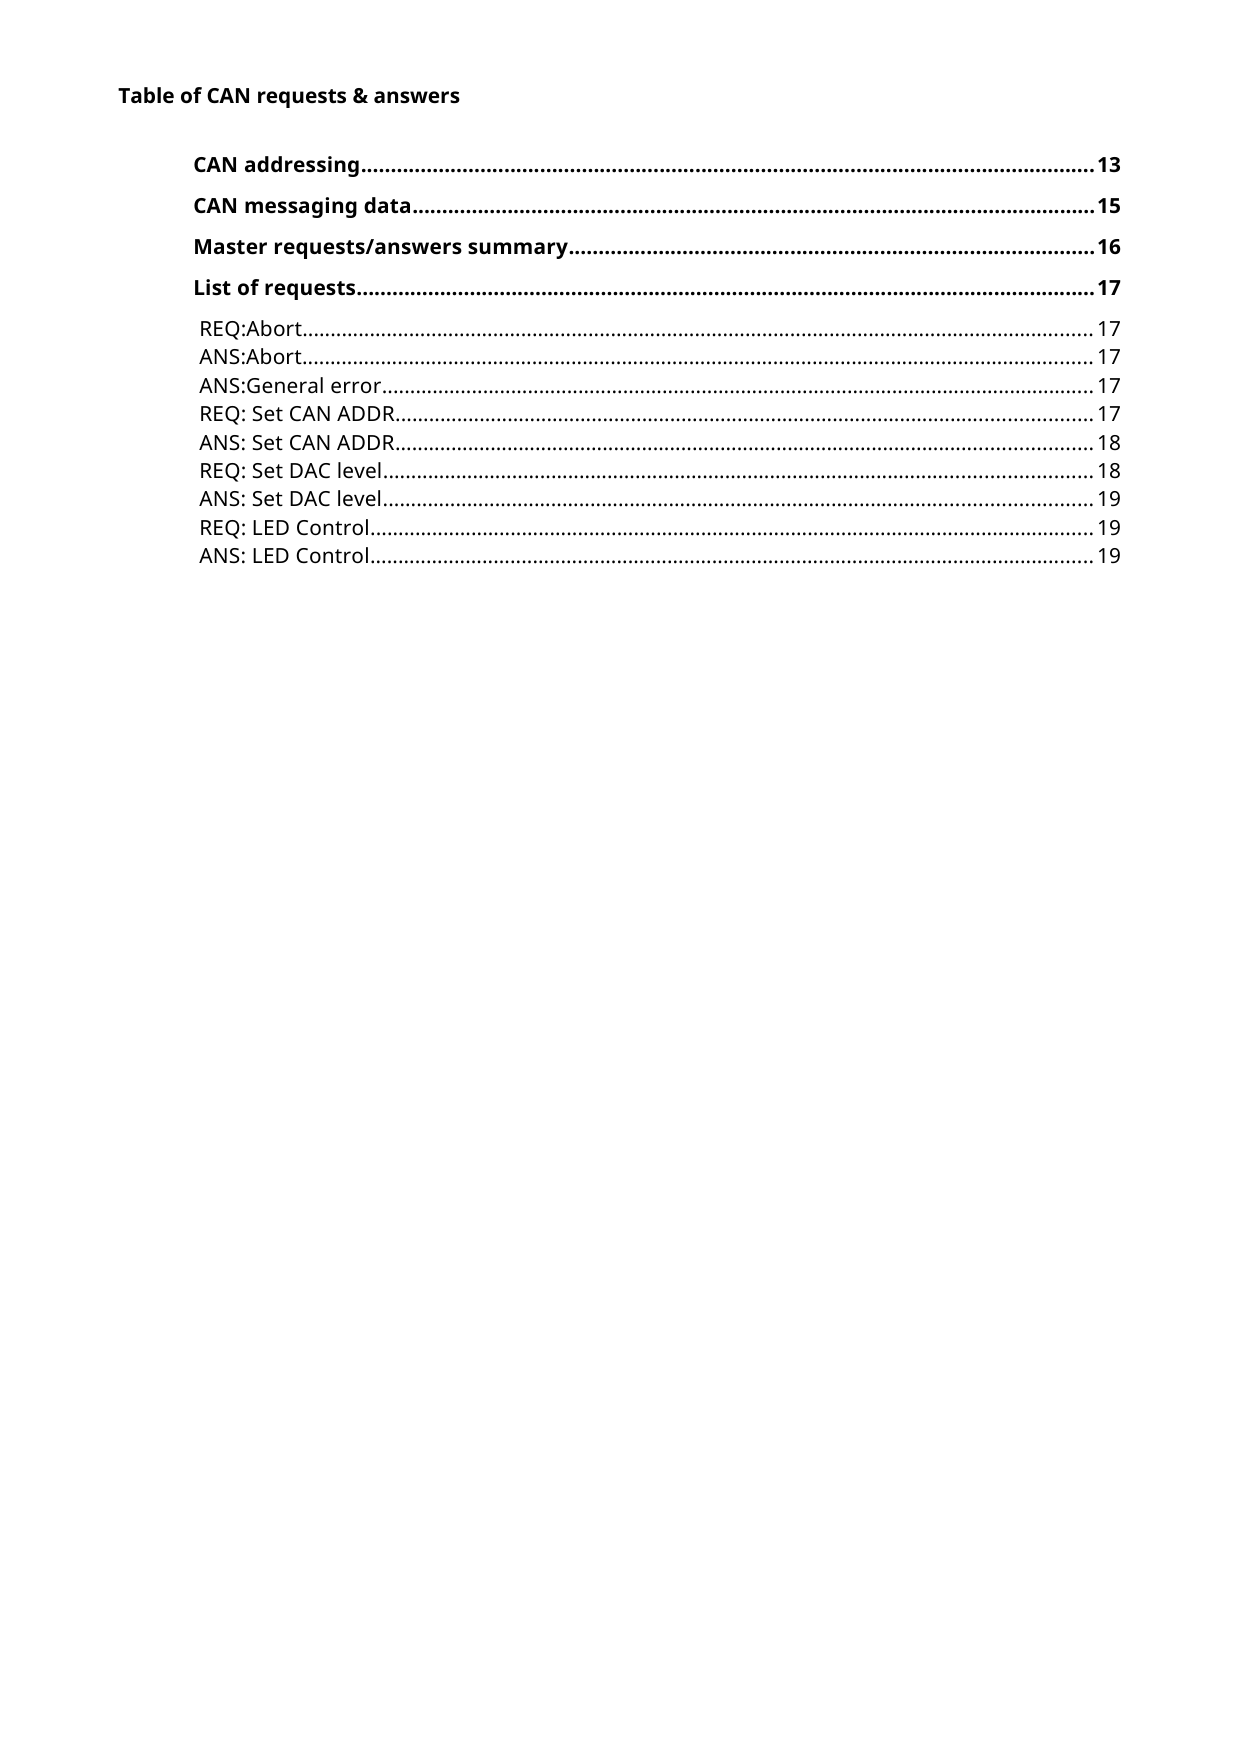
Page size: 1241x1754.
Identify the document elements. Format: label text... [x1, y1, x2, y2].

text List of requests 17 [193, 273, 1122, 301]
text REQ: LED Control 19 [199, 513, 1122, 541]
text ANS:Abort 17 [199, 342, 1122, 371]
text ANS: Set CAN ADDR 18 [199, 428, 1122, 456]
text ANS:General error 17 [199, 371, 1122, 399]
text REQ:Abort 17 [199, 314, 1122, 342]
text REQ: Set CAN ADDR 17 [199, 399, 1122, 428]
text ANS: Set DAC level 19 [199, 484, 1122, 513]
text CAN messaging data 15 [193, 191, 1122, 219]
text CAN addressing 13 [193, 150, 1122, 179]
text ANS: LED Control 19 [199, 541, 1122, 570]
text Table of CAN requests & answers [118, 81, 1122, 109]
text REQ: Set DAC level 18 [199, 456, 1122, 484]
text Master requests/answers summary 16 [193, 232, 1122, 261]
